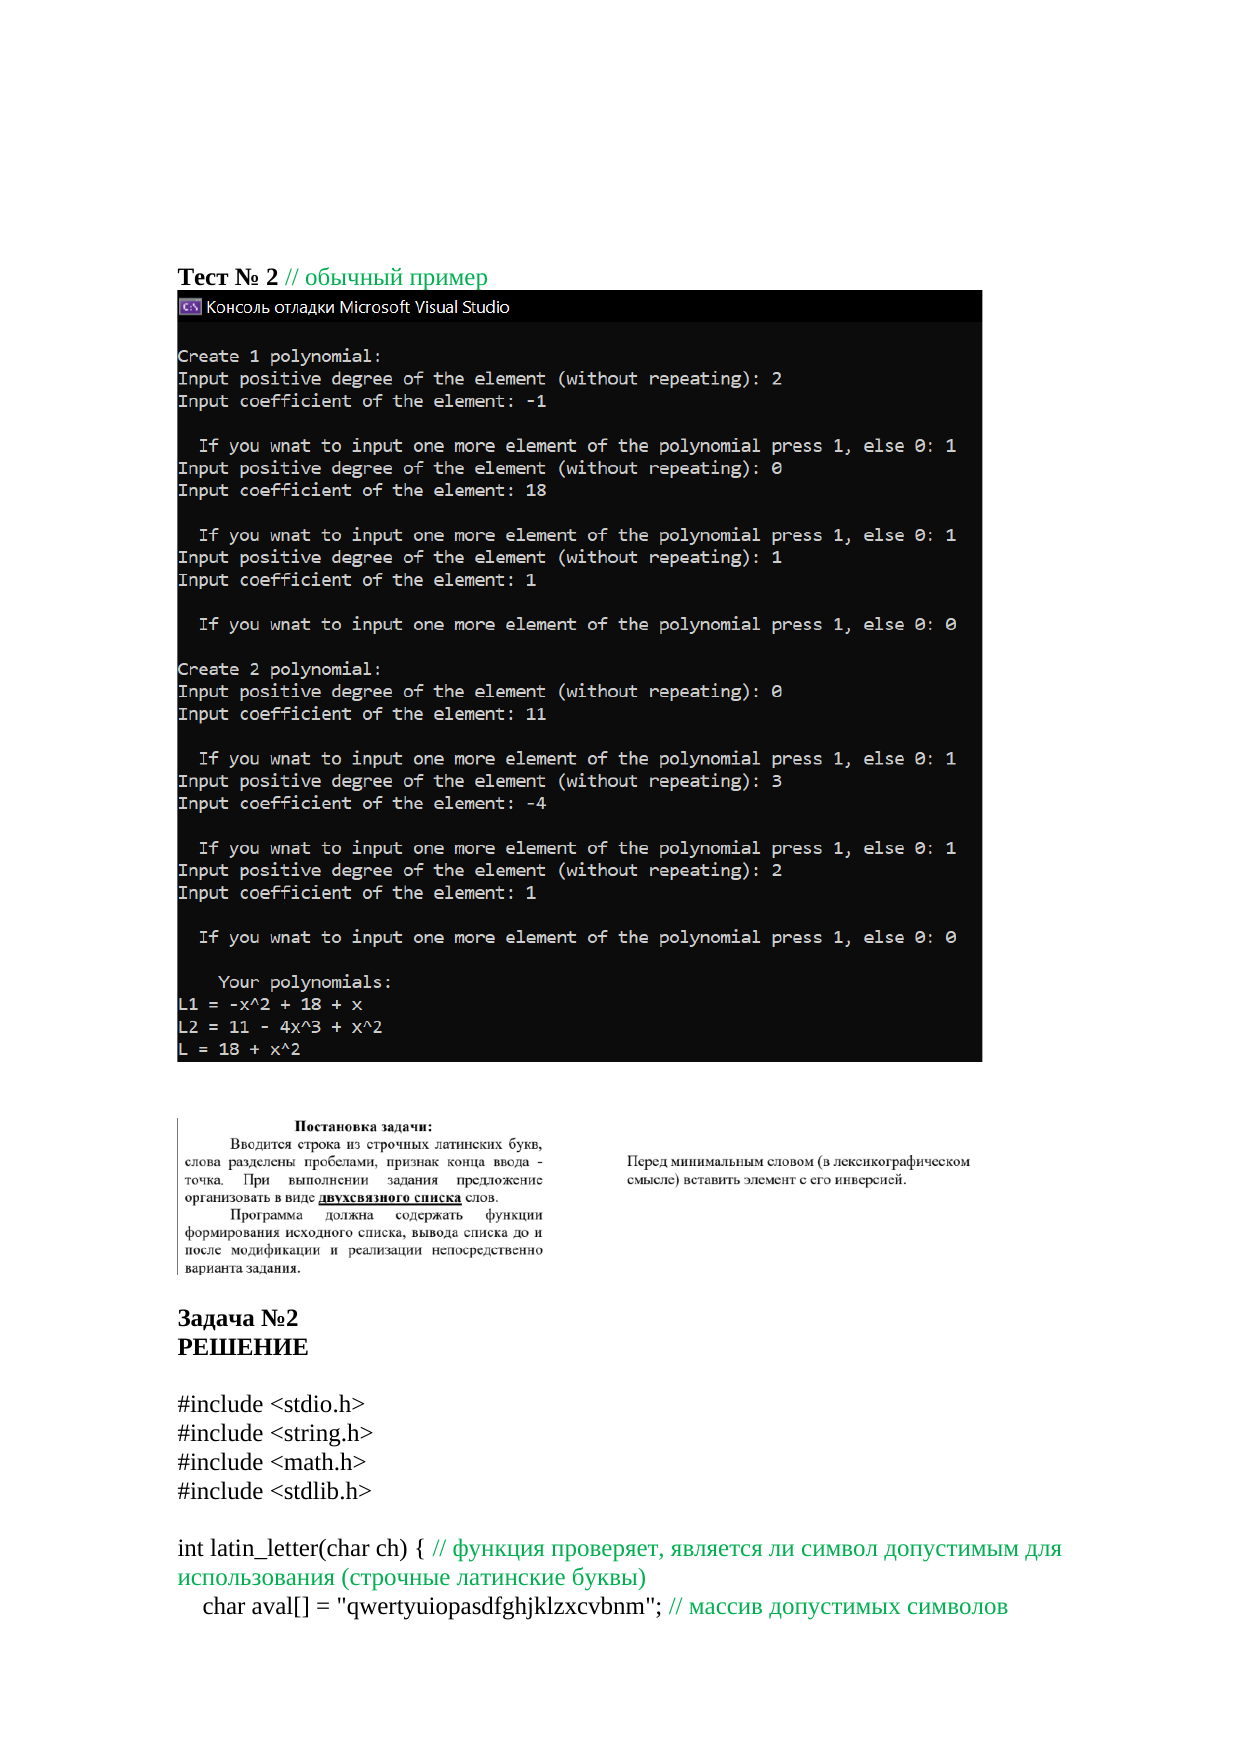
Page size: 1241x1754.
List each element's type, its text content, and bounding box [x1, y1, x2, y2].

text int latin_letter(char ch) { // функция проверяет, является ли символ допустимым для использования (строчные латинские буквы) [177, 1533, 1152, 1591]
picture [620, 1153, 988, 1275]
picture [177, 290, 983, 1062]
text Задача №2 РЕШЕНИЕ [177, 1303, 1152, 1361]
text #include <stdlib.h> [177, 1476, 1152, 1504]
text Тест № 2 // обычный пример [177, 262, 1152, 291]
picture [177, 1118, 546, 1275]
text #include <math.h> [177, 1447, 1152, 1476]
text #include <string.h> [177, 1418, 1152, 1447]
text #include <stdio.h> [177, 1389, 1152, 1418]
text char aval[] = "qwertyuiopasdfghjklzxcvbnm"; // массив допустимых символов [177, 1591, 1152, 1619]
